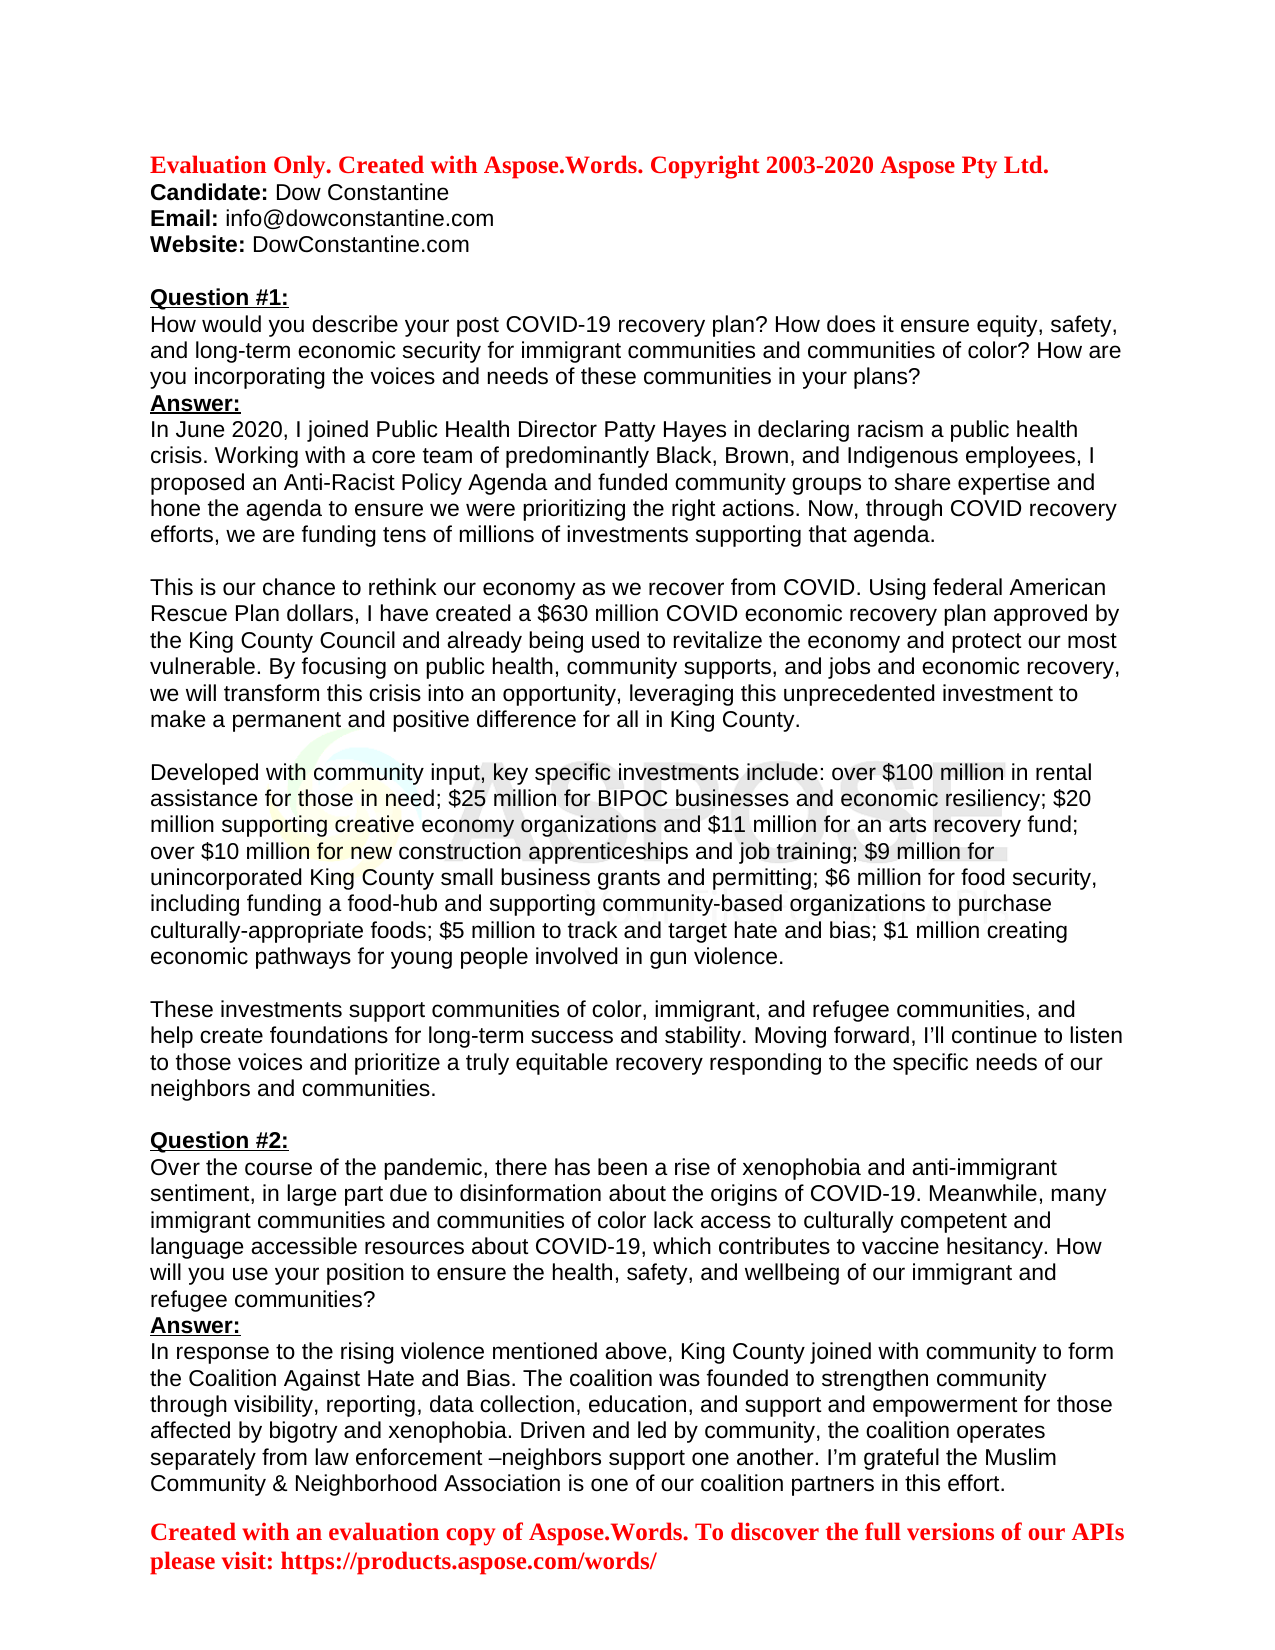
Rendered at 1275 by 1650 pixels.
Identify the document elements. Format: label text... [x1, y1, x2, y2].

text Candidate: Dow Constantine [150, 179, 1125, 205]
text Answer: [150, 1312, 1125, 1338]
text Question #2: [150, 1127, 1125, 1154]
text This is our chance to rethink our economy as we recover from COVID. Using federal American Rescue Plan dollars, I have created a $630 million COVID economic recovery plan approved by the King County Council and already being used to revitalize the economy and protect our most vulnerable. By focusing on public health, community supports, and jobs and economic recovery, we will transform this crisis into an opportunity, leveraging this unprecedented investment to make a permanent and positive difference for all in King County. [150, 574, 1125, 732]
text These investments support communities of color, immigrant, and refugee communities, and help create foundations for long-term success and stability. Moving forward, I’ll continue to listen to those voices and prioritize a truly equitable recovery responding to the specific needs of our neighbors and communities. [150, 996, 1125, 1101]
text Over the course of the pandemic, there has been a rise of xenophobia and anti-immigrant sentiment, in large part due to disinformation about the origins of COVID-19. Meanwhile, many immigrant communities and communities of color lack access to culturally competent and language accessible resources about COVID-19, which contributes to vaccine hesitancy. How will you use your position to ensure the health, safety, and wellbeing of our immigrant and refugee communities? [150, 1154, 1125, 1312]
text Developed with community input, key specific investments include: over $100 million in rental assistance for those in need; $25 million for BIPOC businesses and economic resiliency; $20 million supporting creative economy organizations and $11 million for an arts recovery fund; over $10 million for new construction apprenticeships and job training; $9 million for unincorporated King County small business grants and permitting; $6 million for food security, including funding a food-hub and supporting community-based organizations to purchase culturally-appropriate foods; $5 million to track and target hate and bias; $1 million creating economic pathways for young people involved in gun violence. [150, 758, 1125, 969]
text Evaluation Only. Created with Aspose.Words. Copyright 2003-2020 Aspose Pty Ltd. [150, 150, 1125, 179]
text Answer: [150, 389, 1125, 416]
text Email: info@dowconstantine.com [150, 205, 1125, 231]
text How would you describe your post COVID-19 recovery plan? How does it ensure equity, safety, and long-term economic security for immigrant communities and communities of color? How are you incorporating the voices and needs of these communities in your plans? [150, 311, 1125, 389]
text In response to the rising violence mentioned above, King County joined with community to form the Coalition Against Hate and Bias. The coalition was founded to strengthen community through visibility, reporting, data collection, education, and support and empowerment for those affected by bigotry and xenophobia. Driven and led by community, the coalition operates separately from law enforcement –neighbors support one another. I’m grateful the Muslim Community & Neighborhood Association is one of our coalition partners in this effort. [150, 1338, 1125, 1496]
text Question #1: [150, 284, 1125, 311]
text Website: DowConstantine.com [150, 231, 1125, 258]
text In June 2020, I joined Public Health Director Patty Hayes in declaring racism a public health crisis. Working with a core team of predominantly Black, Brown, and Indigenous employees, I proposed an Anti-Racist Policy Agenda and funded community groups to share expertise and hone the agenda to ensure we were prioritizing the right actions. Now, through COVID recovery efforts, we are funding tens of millions of investments supporting that agenda. [150, 416, 1125, 548]
